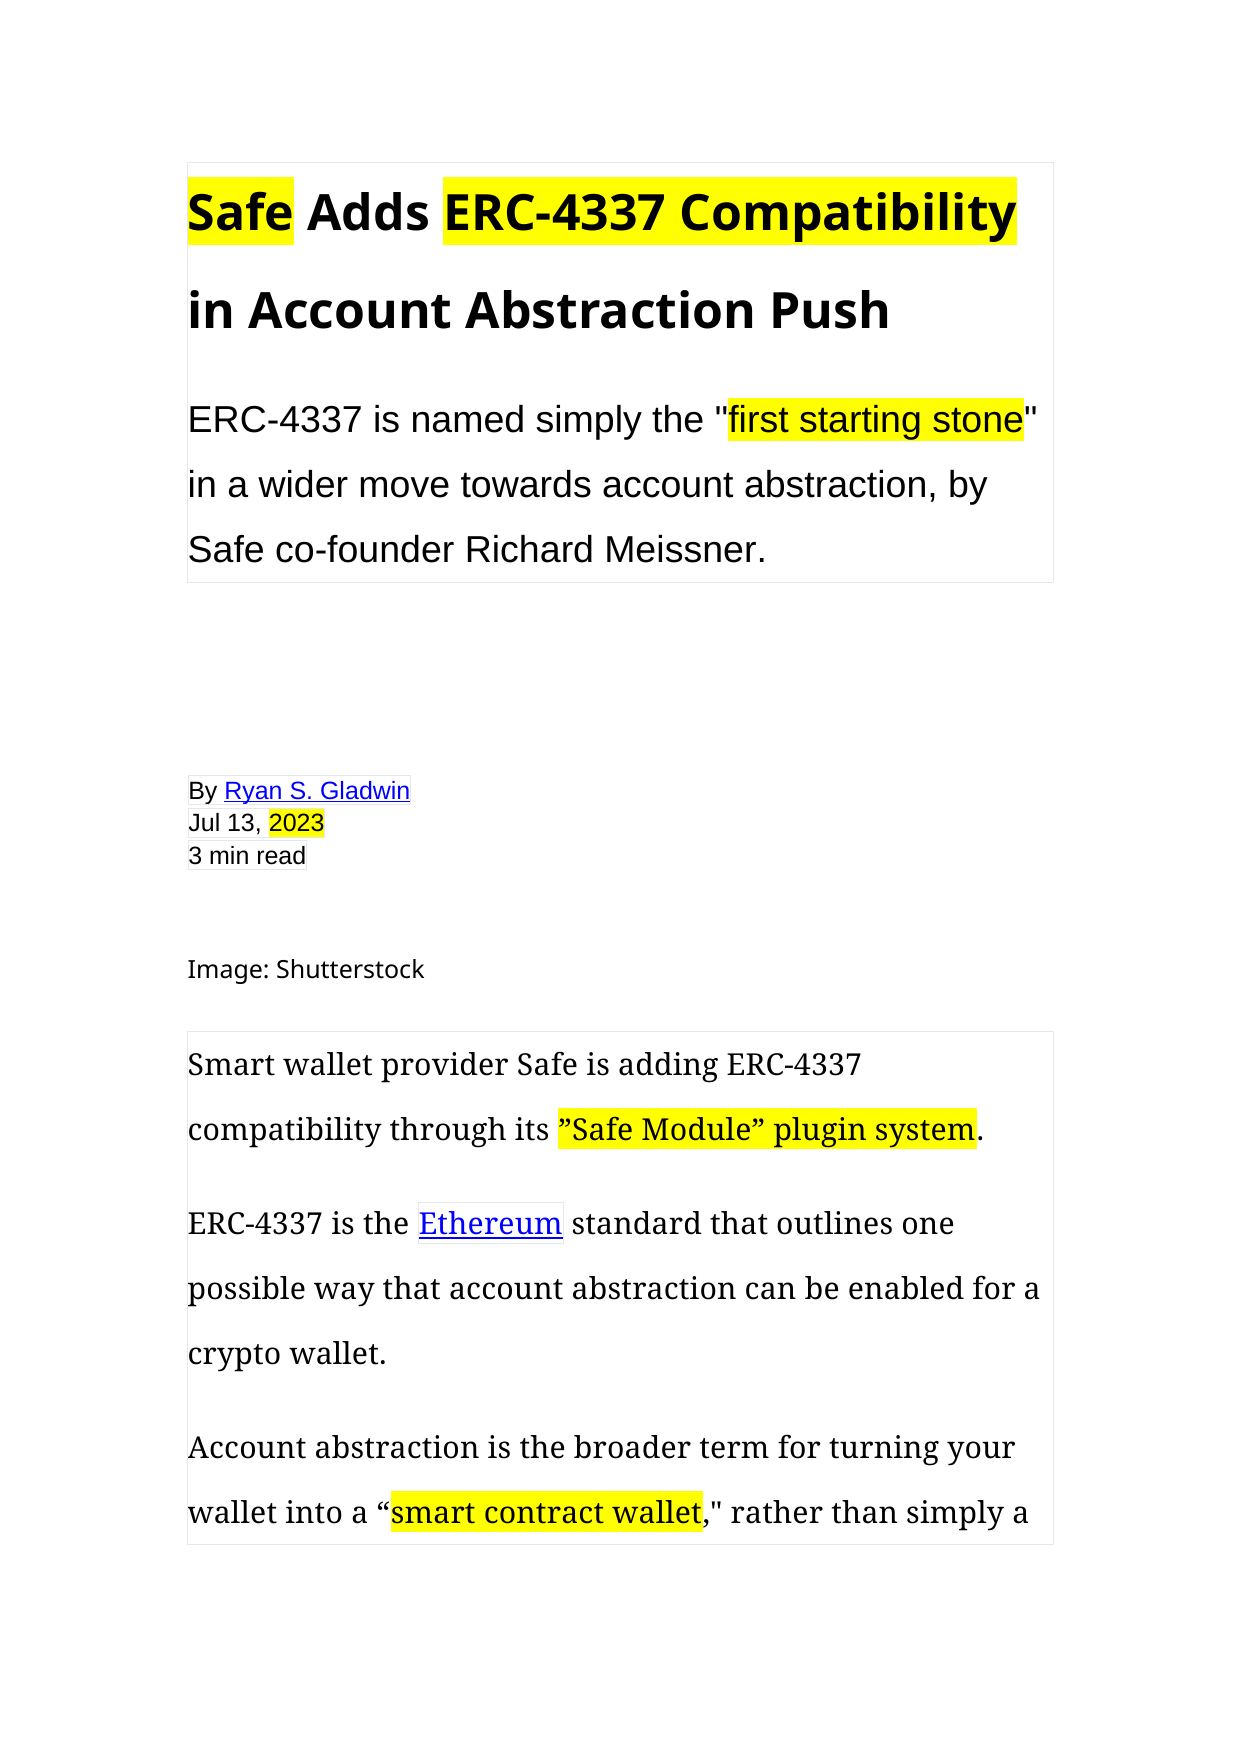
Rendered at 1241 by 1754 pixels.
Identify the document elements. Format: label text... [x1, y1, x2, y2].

text Image: Shutterstock [187, 936, 1053, 1001]
text 3 min read [187, 839, 1053, 871]
text Smart wallet provider Safe is adding ERC-4337 compatibility through its ”Safe Module” plugin system. [188, 1032, 1053, 1161]
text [188, 1414, 1053, 1544]
text ERC-4337 is named simply the "first starting stone" in a wider move towards account abstraction, by Safe co-founder Richard Meissner. [188, 386, 1053, 582]
text Jul 13, 2023 [187, 806, 1053, 839]
text By Ryan S. Gladwin [187, 774, 1053, 806]
text Safe Adds ERC-4337 Compatibility in Account Abstraction Push [188, 163, 1053, 357]
text ERC-4337 is the Ethereum standard that outlines one possible way that account abstraction can be enabled for a crypto wallet. [188, 1190, 1053, 1385]
